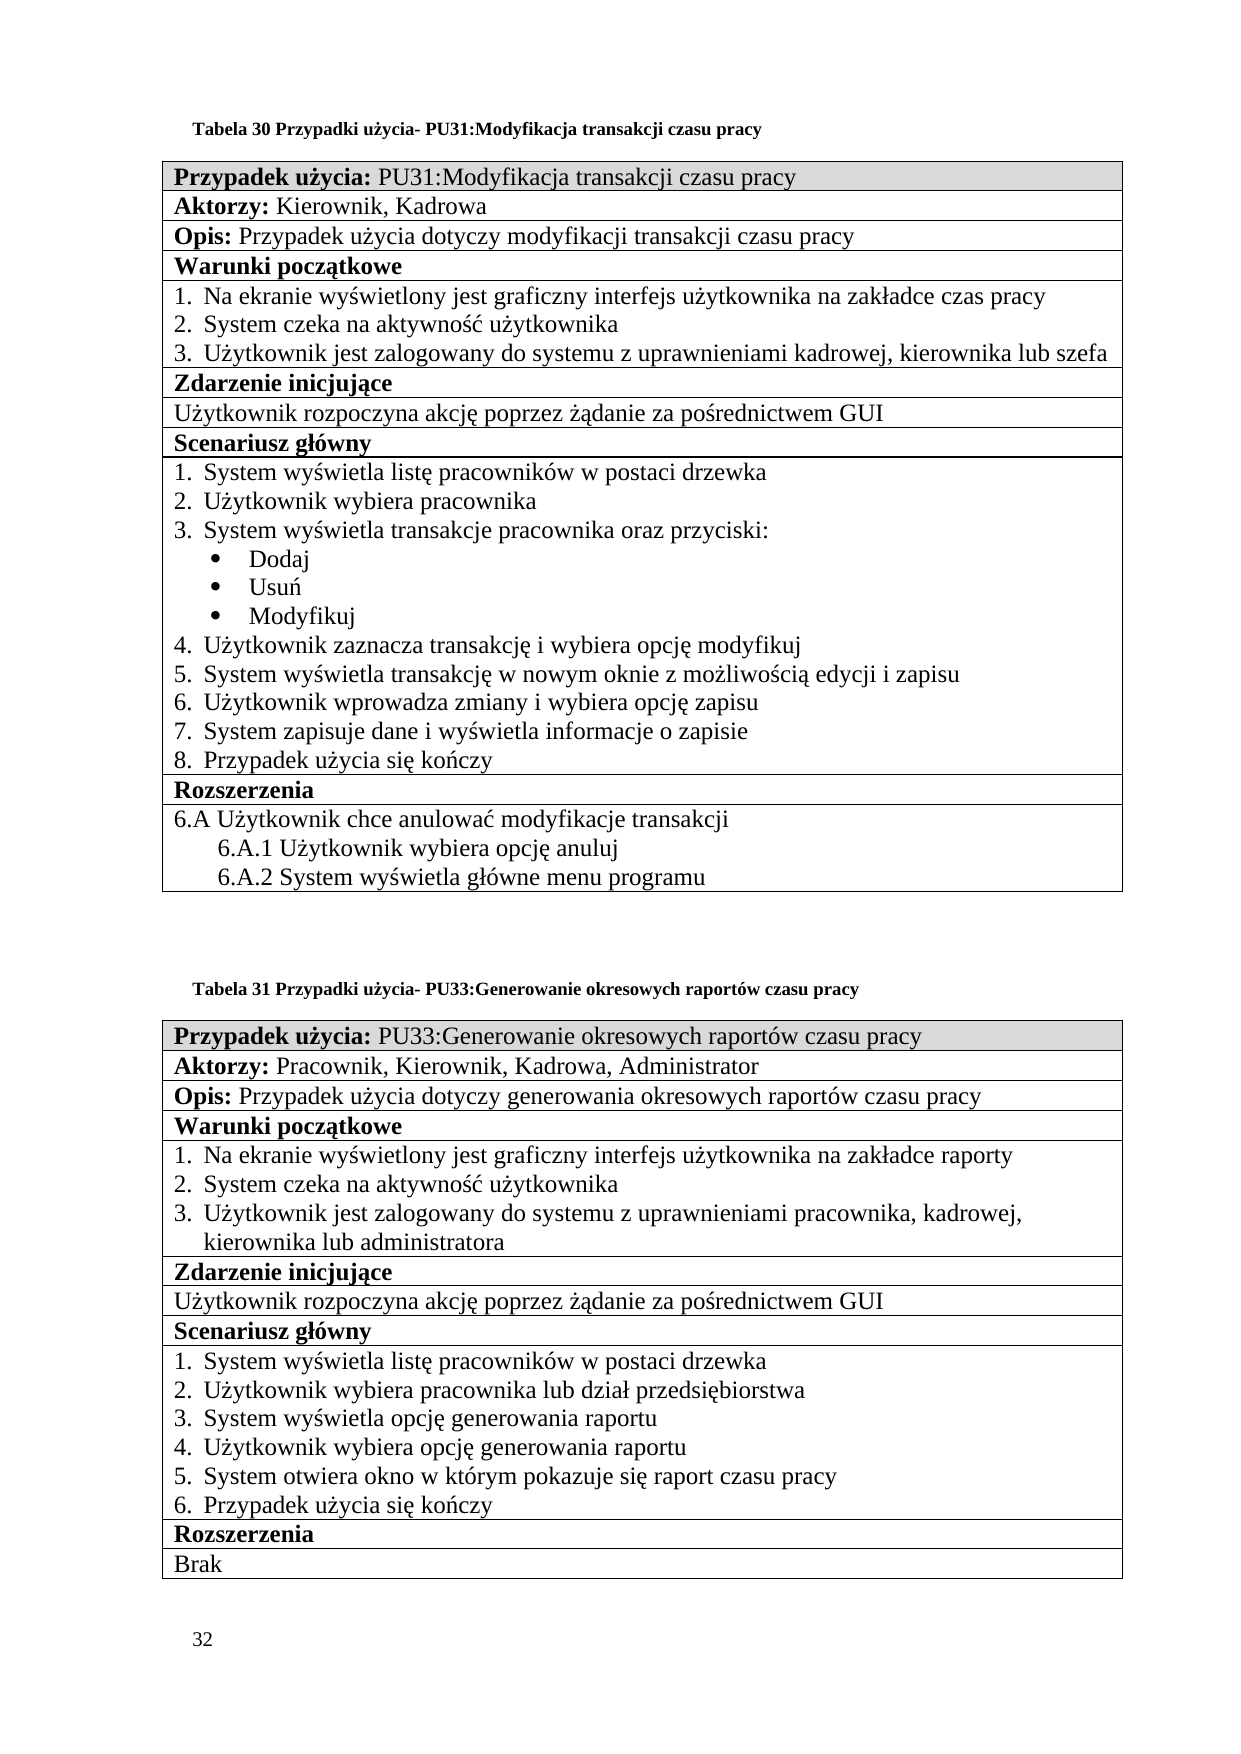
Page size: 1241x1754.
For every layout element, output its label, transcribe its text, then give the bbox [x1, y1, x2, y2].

table_cell Warunki początkowe [163, 1111, 1122, 1139]
table_cell Scenariusz główny [163, 428, 1122, 456]
table_cell System wyświetla listę pracowników w postaci drzewka Użytkownik wybiera pracownika lub dział przedsiębiorstwa System wyświetla opcję generowania raportu Użytkownik wybiera opcję generowania raportu System otwiera okno w którym pokazuje się raport czasu pracy Przypadek użycia się kończy [163, 1346, 1122, 1518]
text Tabela 31 Przypadki użycia- PU33:Generowanie okresowych raportów czasu pracy [118, 978, 1122, 999]
table_cell Brak [163, 1549, 1122, 1578]
table_cell Rozszerzenia [163, 775, 1122, 803]
table_cell Użytkownik rozpoczyna akcję poprzez żądanie za pośrednictwem GUI [163, 1286, 1122, 1315]
table_cell Aktorzy: Kierownik, Kadrowa [163, 191, 1122, 220]
table_cell Na ekranie wyświetlony jest graficzny interfejs użytkownika na zakładce raporty System czeka na aktywność użytkownika Użytkownik jest zalogowany do systemu z uprawnieniami pracownika, kadrowej, kierownika lub administratora [163, 1141, 1122, 1256]
table_cell Warunki początkowe [163, 251, 1122, 280]
table_cell Rozszerzenia [163, 1520, 1122, 1548]
table_cell Opis: Przypadek użycia dotyczy modyfikacji transakcji czasu pracy [163, 221, 1122, 250]
table_cell Zdarzenie inicjujące [163, 368, 1122, 397]
table_cell Aktorzy: Pracownik, Kierownik, Kadrowa, Administrator [163, 1051, 1122, 1080]
table_cell 6.A Użytkownik chce anulować modyfikacje transakcji 6.A.1 Użytkownik wybiera opcję anuluj 6.A.2 System wyświetla główne menu programu [163, 805, 1122, 891]
table_header Przypadek użycia: PU33:Generowanie okresowych raportów czasu pracy [163, 1021, 1122, 1050]
table_cell System wyświetla listę pracowników w postaci drzewka Użytkownik wybiera pracownika System wyświetla transakcje pracownika oraz przyciski: Dodaj Usuń Modyfikuj Użytkownik zaznacza transakcję i wybiera opcję modyfikuj System wyświetla transakcję w nowym oknie z możliwością edycji i zapisu Użytkownik wprowadza zmiany i wybiera opcję zapisu System zapisuje dane i wyświetla informacje o zapisie Przypadek użycia się kończy [163, 458, 1122, 774]
text Tabela 30 Przypadki użycia- PU31:Modyfikacja transakcji czasu pracy [118, 118, 1122, 140]
table_cell Użytkownik rozpoczyna akcję poprzez żądanie za pośrednictwem GUI [163, 398, 1122, 427]
table_cell Na ekranie wyświetlony jest graficzny interfejs użytkownika na zakładce czas pracy System czeka na aktywność użytkownika Użytkownik jest zalogowany do systemu z uprawnieniami kadrowej, kierownika lub szefa [163, 281, 1122, 367]
table_cell Zdarzenie inicjujące [163, 1257, 1122, 1285]
table_header Przypadek użycia: PU31:Modyfikacja transakcji czasu pracy [163, 162, 1122, 190]
table_cell Scenariusz główny [163, 1316, 1122, 1345]
table_cell Opis: Przypadek użycia dotyczy generowania okresowych raportów czasu pracy [163, 1081, 1122, 1110]
